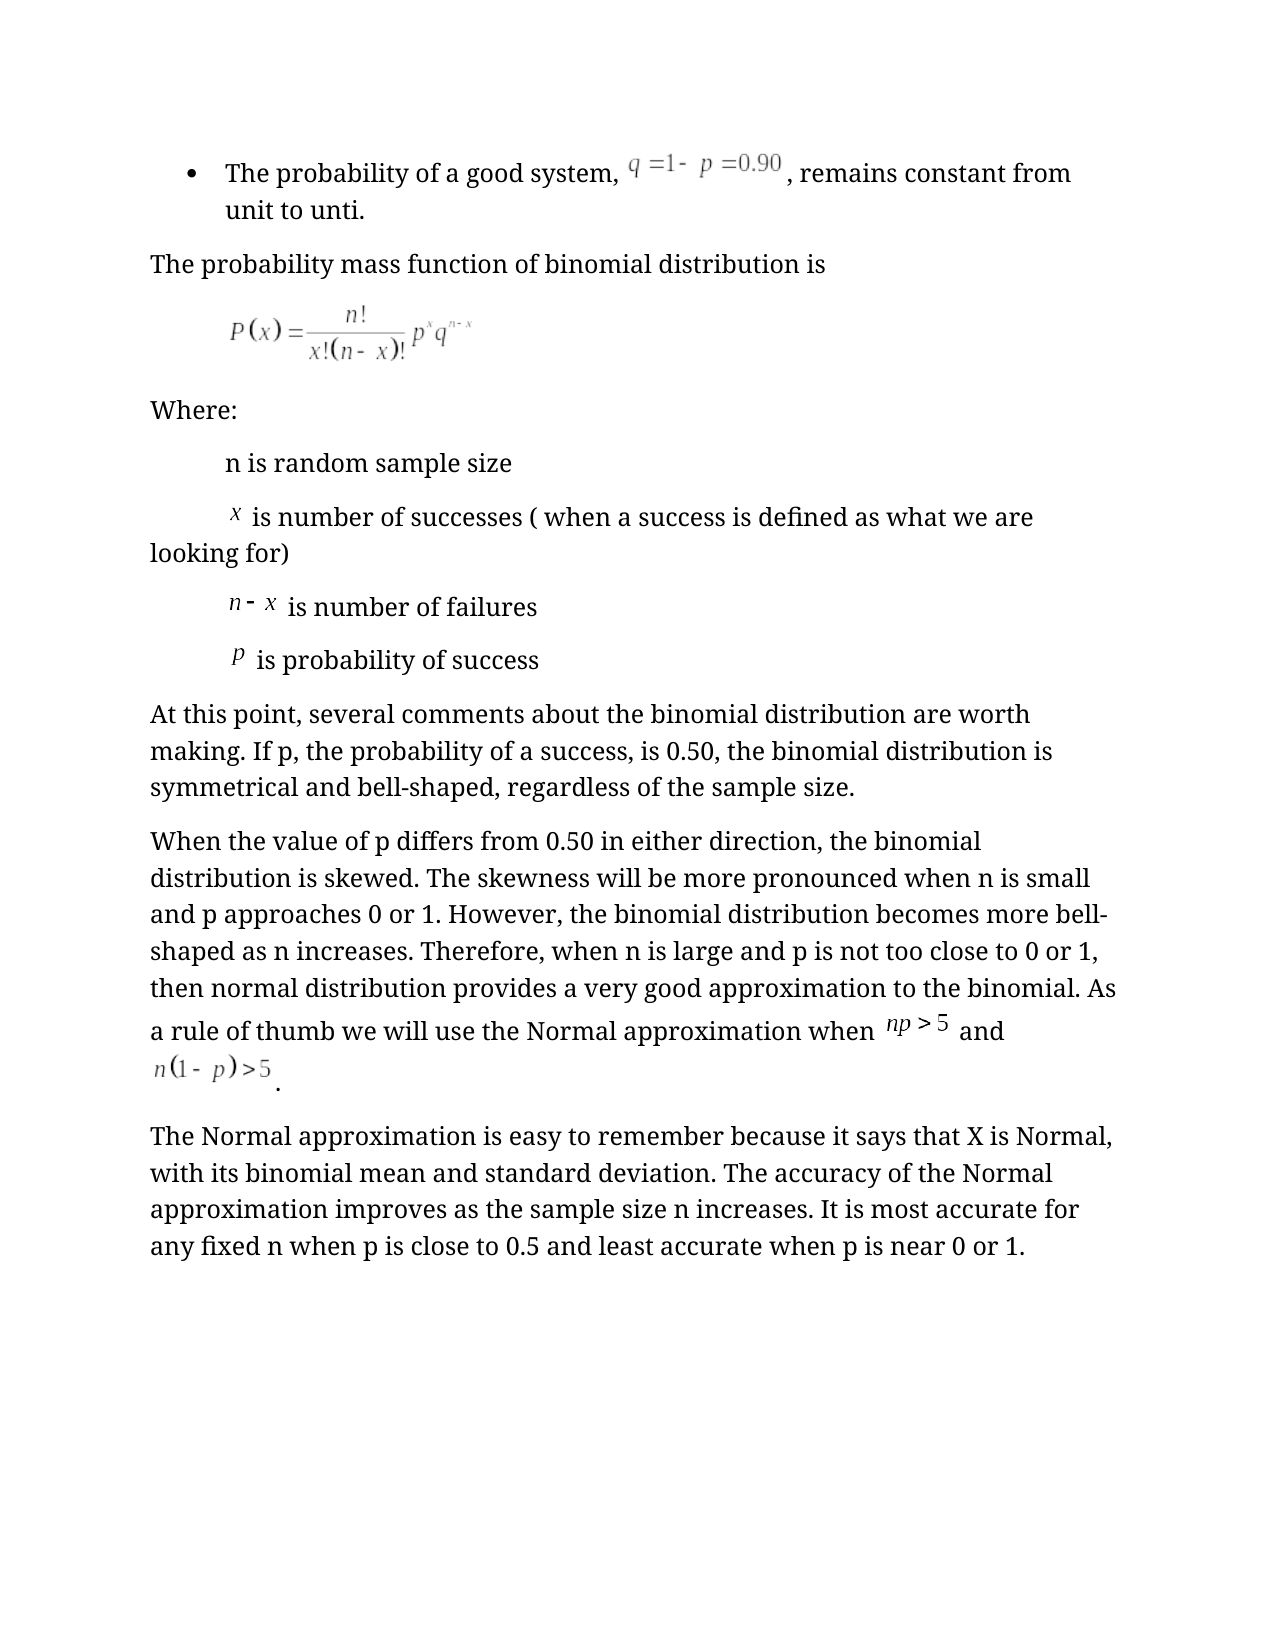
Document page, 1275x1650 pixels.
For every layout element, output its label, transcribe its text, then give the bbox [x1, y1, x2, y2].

text n is random sample size [150, 446, 1125, 480]
text Where: [150, 392, 1125, 427]
text The Normal approximation is easy to remember because it says that X is Normal, with its binomial mean and standard deviation. The accuracy of the Normal approximation improves as the sample size n increases. It is most accurate for any fixed n when p is close to 0.5 and least accurate when p is near 0 or 1. [150, 1118, 1125, 1263]
list The probability of a good system, , remains constant from unit to unti. [187, 150, 1125, 227]
text is number of successes ( when a success is defined as what we are looking for) [150, 499, 1125, 570]
text When the value of p differs from 0.50 in either direction, the binomial distribution is skewed. The skewness will be more pronounced when n is small and p approaches 0 or 1. However, the binomial distribution becomes more bell-shaped as n increases. Therefore, when n is large and p is not too close to 0 or 1, then normal distribution provides a very good approximation to the binomial. As a rule of thumb we will use the Normal approximation when and . [150, 823, 1125, 1099]
text At this point, several comments about the binomial distribution are worth making. If p, the probability of a success, is 0.50, the binomial distribution is symmetrical and bell-shaped, regardless of the sample size. [150, 696, 1125, 804]
text The probability mass function of binomial distribution is [150, 246, 1125, 280]
text is number of failures [150, 589, 1125, 624]
text is probability of success [150, 643, 1125, 677]
